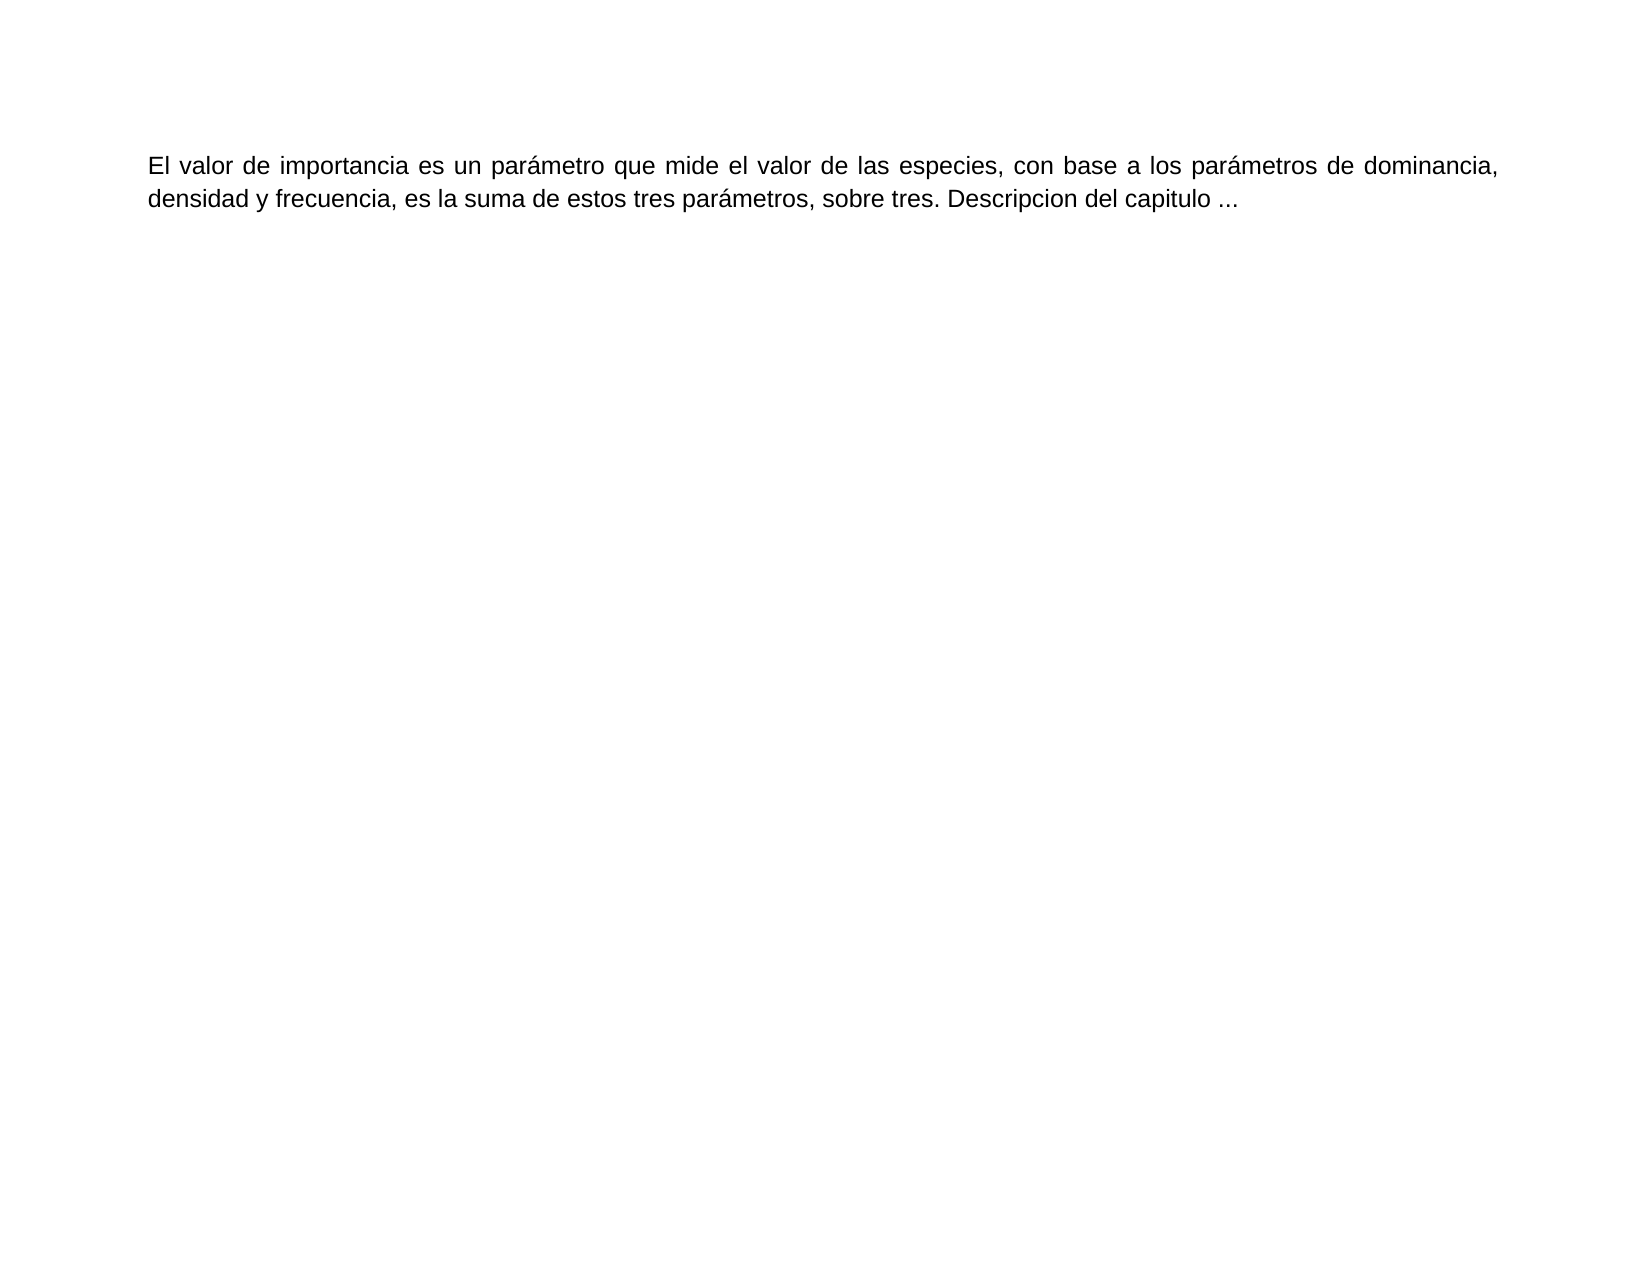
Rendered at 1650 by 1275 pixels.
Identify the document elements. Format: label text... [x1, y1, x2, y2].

text El valor de importancia es un parámetro que mide el valor de las especies, con base a los parámetros de dominancia, densidad y frecuencia, es la suma de estos tres parámetros, sobre tres. Descripcion del capitulo ... [148, 118, 1502, 213]
